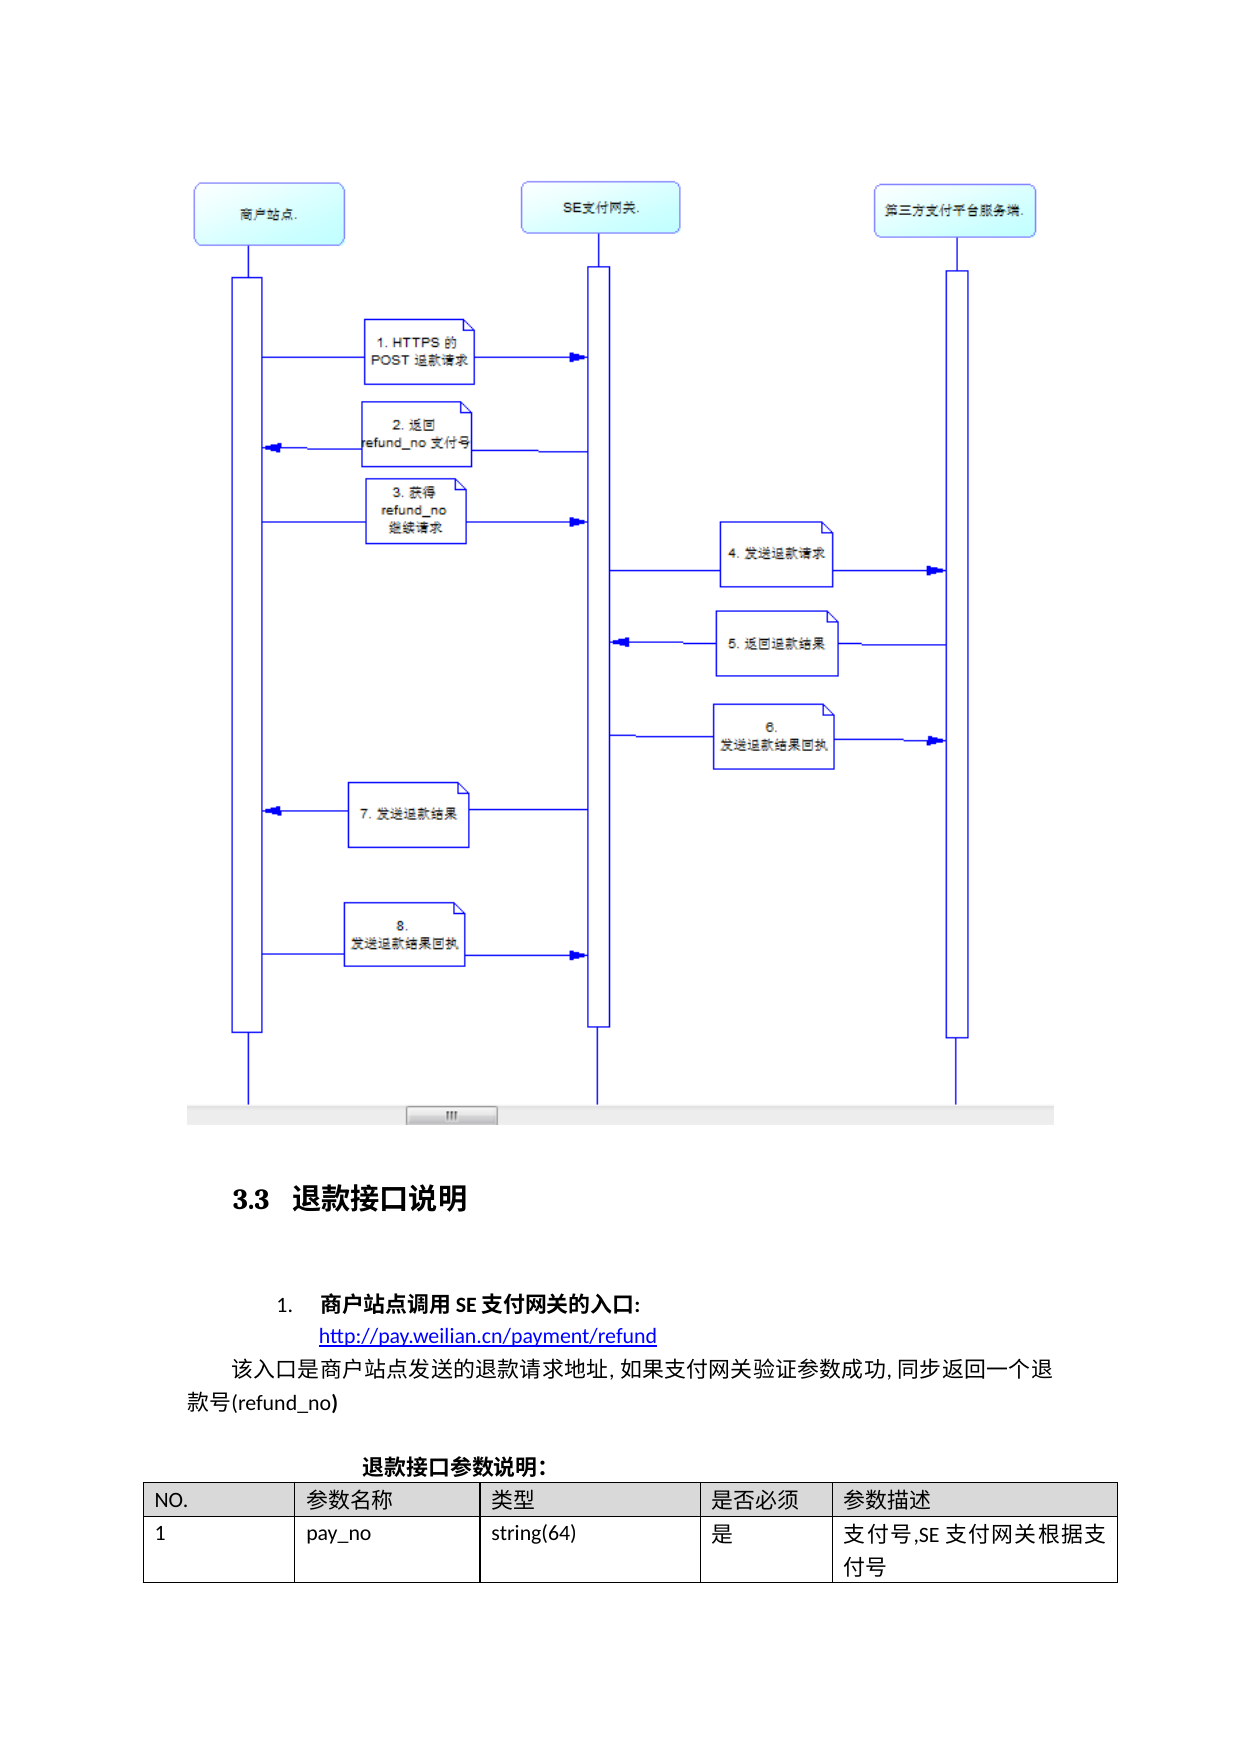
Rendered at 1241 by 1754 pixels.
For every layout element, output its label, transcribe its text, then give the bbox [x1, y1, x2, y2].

table_cell pay_no [295, 1517, 479, 1582]
table_cell 1 [144, 1517, 294, 1582]
subtitle 退款接口说明 [233, 1164, 1053, 1229]
table_header NO. [144, 1483, 294, 1516]
table_header 参数名称 [295, 1483, 479, 1516]
table_header 类型 [481, 1483, 700, 1516]
table_header 是否必须 [701, 1483, 832, 1516]
text 该入口是商户站点发送的退款请求地址, 如果支付网关验证参数成功, 同步返回一个退款号(refund_no) [187, 1352, 1053, 1417]
table_cell 是 [701, 1517, 832, 1582]
picture [187, 161, 1054, 1125]
text http://pay.weilian.cn/payment/refund [187, 1319, 1053, 1352]
table_header 参数描述 [833, 1483, 1117, 1516]
text 退款接口参数说明： [362, 1449, 1053, 1482]
list 商户站点调用SE支付网关的入口: [276, 1287, 1053, 1319]
table_cell string(64) [481, 1517, 700, 1582]
table_cell 支付号,SE支付网关根据支付号 [833, 1517, 1117, 1582]
